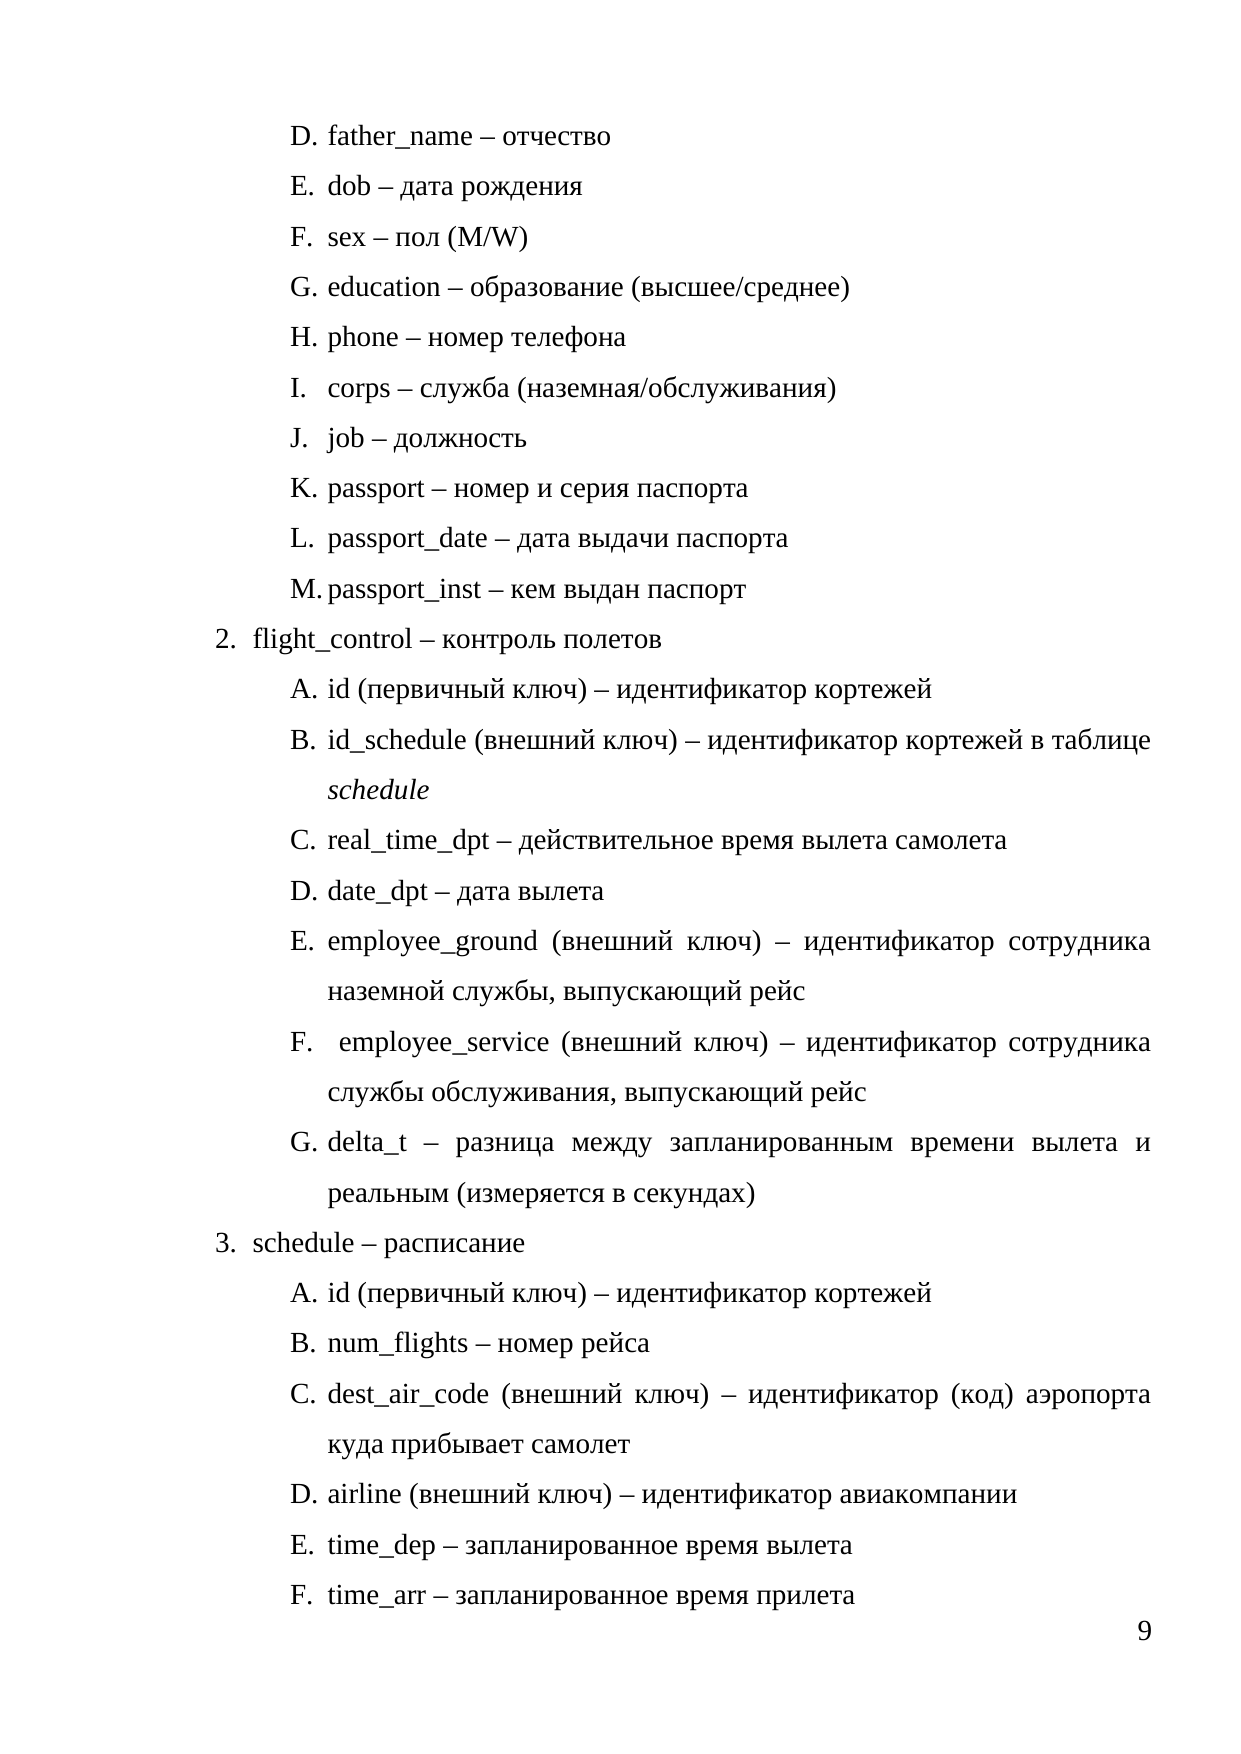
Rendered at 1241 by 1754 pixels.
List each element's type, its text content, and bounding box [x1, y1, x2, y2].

list num_flights – номер рейса [290, 1326, 1152, 1359]
list schedule – расписание [215, 1225, 1152, 1258]
list father_name – отчество [290, 118, 1152, 152]
list passport – номер и серия паспорта [290, 470, 1152, 504]
list education – образование (высшее/среднее) [290, 269, 1152, 303]
list time_dep – запланированное время вылета [290, 1527, 1152, 1560]
list passport_date – дата выдачи паспорта [290, 521, 1152, 554]
list delta_t – разница между запланированным времени вылета и реальным (измеряется в секундах) [290, 1124, 1152, 1208]
list corps – служба (наземная/обслуживания) [290, 370, 1152, 403]
list dob – дата рождения [290, 168, 1152, 202]
list job – должность [290, 420, 1152, 453]
list airline (внешний ключ) – идентификатор авиакомпании [290, 1477, 1152, 1510]
list id (первичный ключ) – идентификатор кортежей [290, 1275, 1152, 1309]
list id_schedule (внешний ключ) – идентификатор кортежей в таблице schedule [290, 722, 1152, 806]
list sex – пол (M/W) [290, 219, 1152, 252]
list employee_service (внешний ключ) – идентификатор сотрудника службы обслуживания, выпускающий рейс [290, 1024, 1152, 1108]
list employee_ground (внешний ключ) – идентификатор сотрудника наземной службы, выпускающий рейс [290, 923, 1152, 1007]
list flight_control – контроль полетов [215, 621, 1152, 655]
list date_dpt – дата вылета [290, 873, 1152, 906]
list id (первичный ключ) – идентификатор кортежей [290, 672, 1152, 705]
list phone – номер телефона [290, 319, 1152, 353]
list passport_inst – кем выдан паспорт [290, 571, 1152, 604]
list real_time_dpt – действительное время вылета самолета [290, 822, 1152, 856]
list dest_air_code (внешний ключ) – идентификатор (код) аэропорта куда прибывает самолет [290, 1376, 1152, 1460]
list time_arr – запланированное время прилета [290, 1577, 1152, 1611]
